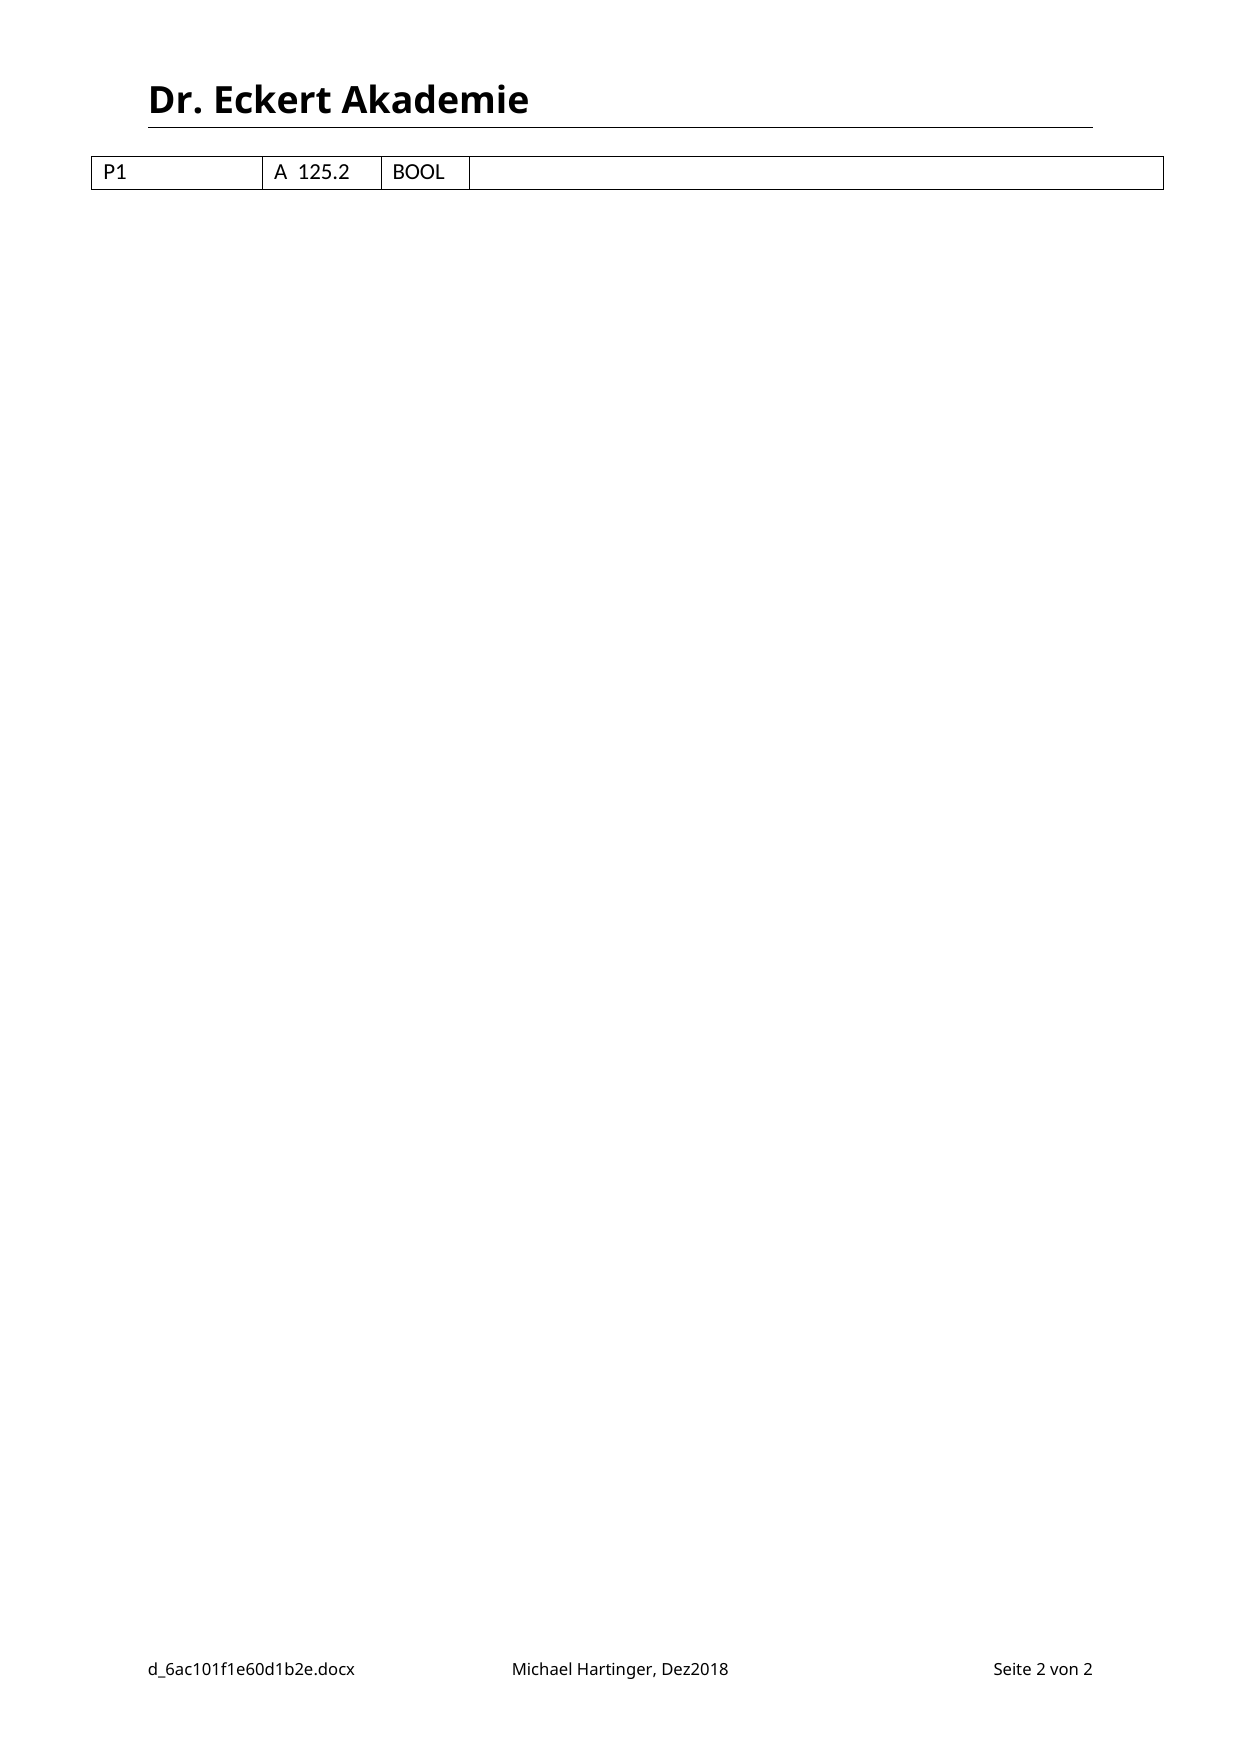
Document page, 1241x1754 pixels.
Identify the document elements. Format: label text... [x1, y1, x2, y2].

table_cell A 125.2 [263, 157, 381, 189]
table_cell P1 [92, 157, 262, 189]
table_cell [470, 157, 1163, 189]
table_cell BOOL [382, 157, 469, 189]
